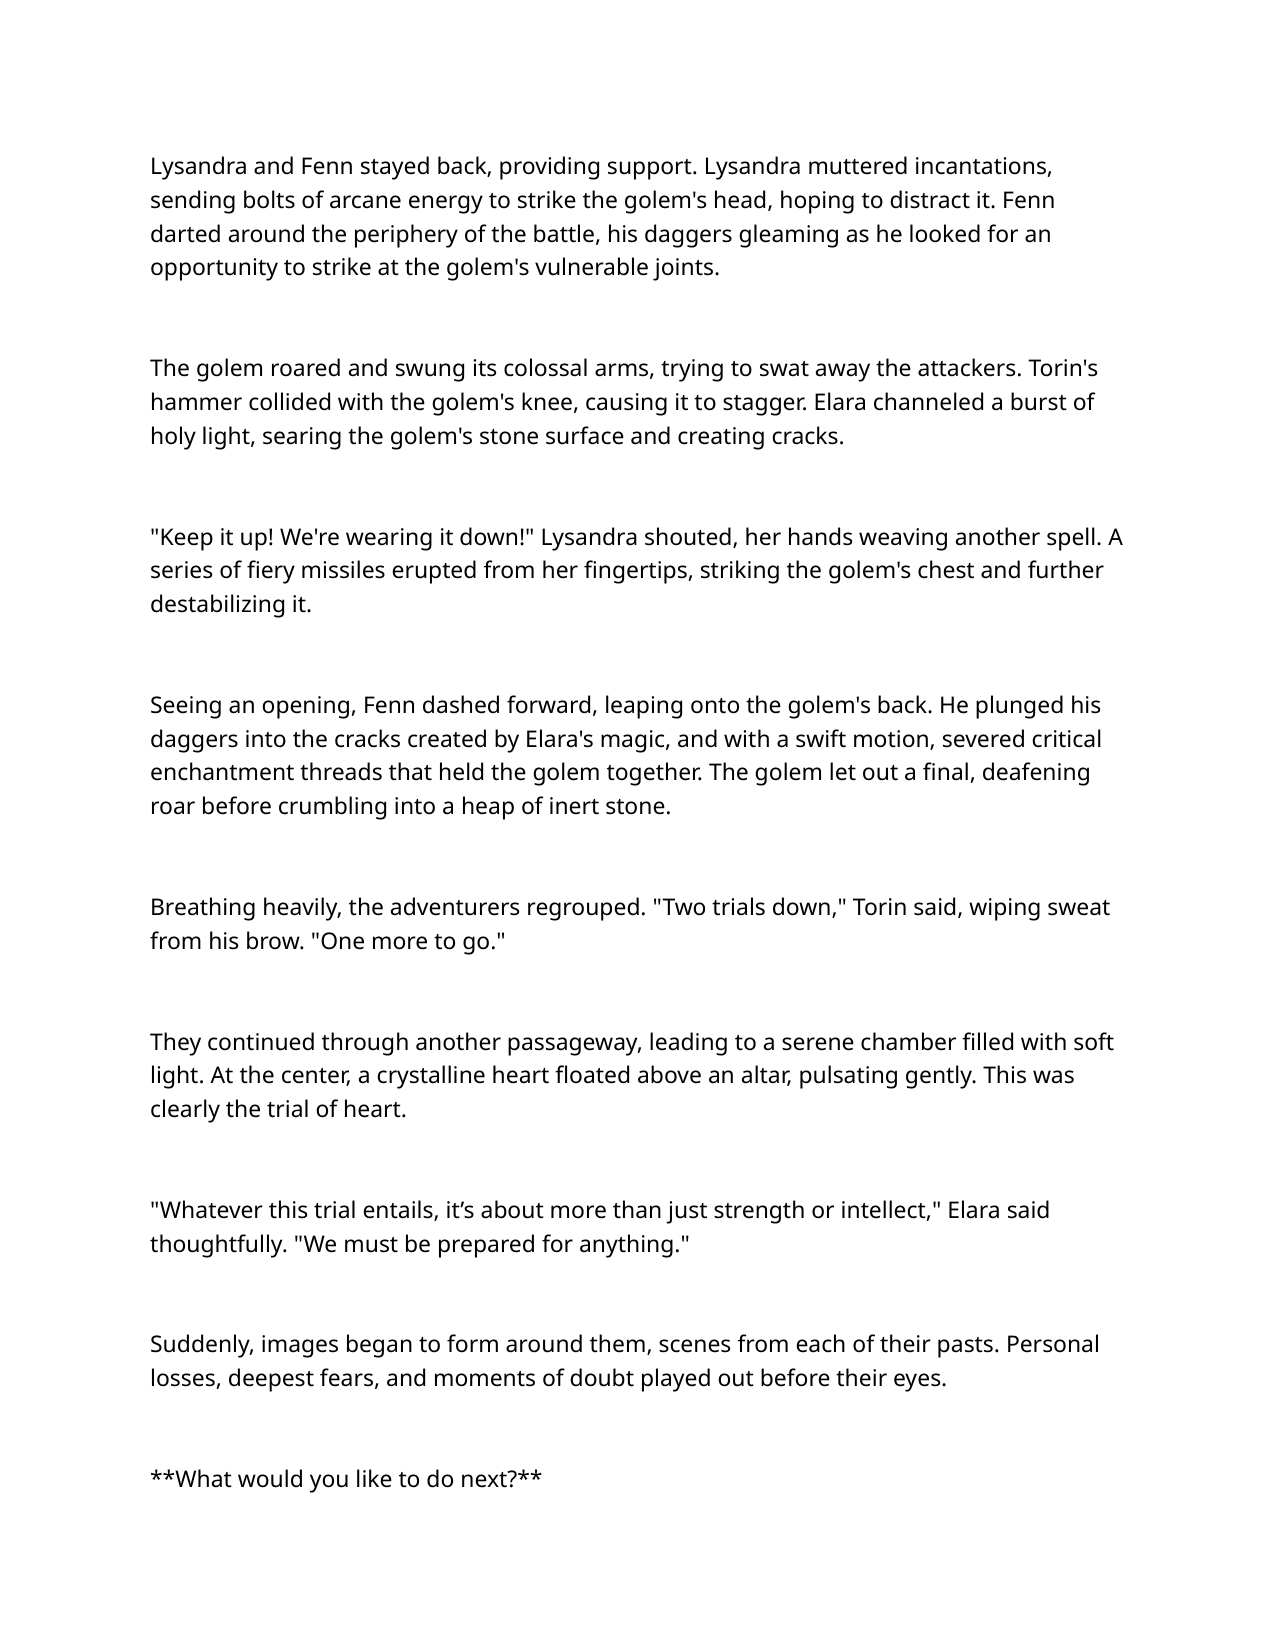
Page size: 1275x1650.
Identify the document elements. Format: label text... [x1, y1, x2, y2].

text The golem roared and swung its colossal arms, trying to swat away the attackers. Torin's hammer collided with the golem's knee, causing it to stagger. Elara channeled a burst of holy light, searing the golem's stone surface and creating cracks. [150, 352, 1125, 451]
text Seeing an opening, Fenn dashed forward, leaping onto the golem's back. He plunged his daggers into the cracks created by Elara's magic, and with a swift motion, severed critical enchantment threads that held the golem together. The golem let out a final, deafening roar before crumbling into a heap of inert stone. [150, 689, 1125, 821]
text "Whatever this trial entails, it’s about more than just strength or intellect," Elara said thoughtfully. "We must be prepared for anything." [150, 1194, 1125, 1259]
text Suddenly, images began to form around them, scenes from each of their pasts. Personal losses, deepest fears, and moments of doubt played out before their eyes. [150, 1328, 1125, 1393]
text "Keep it up! We're wearing it down!" Lysandra shouted, her hands weaving another spell. A series of fiery missiles erupted from her fingertips, striking the golem's chest and further destabilizing it. [150, 520, 1125, 619]
text Lysandra and Fenn stayed back, providing support. Lysandra muttered incantations, sending bolts of arcane energy to strike the golem's head, hoping to distract it. Fenn darted around the periphery of the battle, his daggers gleaming as he looked for an opportunity to strike at the golem's vulnerable joints. [150, 150, 1125, 282]
text They continued through another passageway, leading to a serene chamber filled with soft light. At the center, a crystalline heart floated above an altar, pulsating gently. This was clearly the trial of heart. [150, 1025, 1125, 1124]
text Breathing heavily, the adventurers regrouped. "Two trials down," Torin said, wiping sweat from his brow. "One more to go." [150, 891, 1125, 956]
text **What would you like to do next?** [150, 1463, 1125, 1494]
